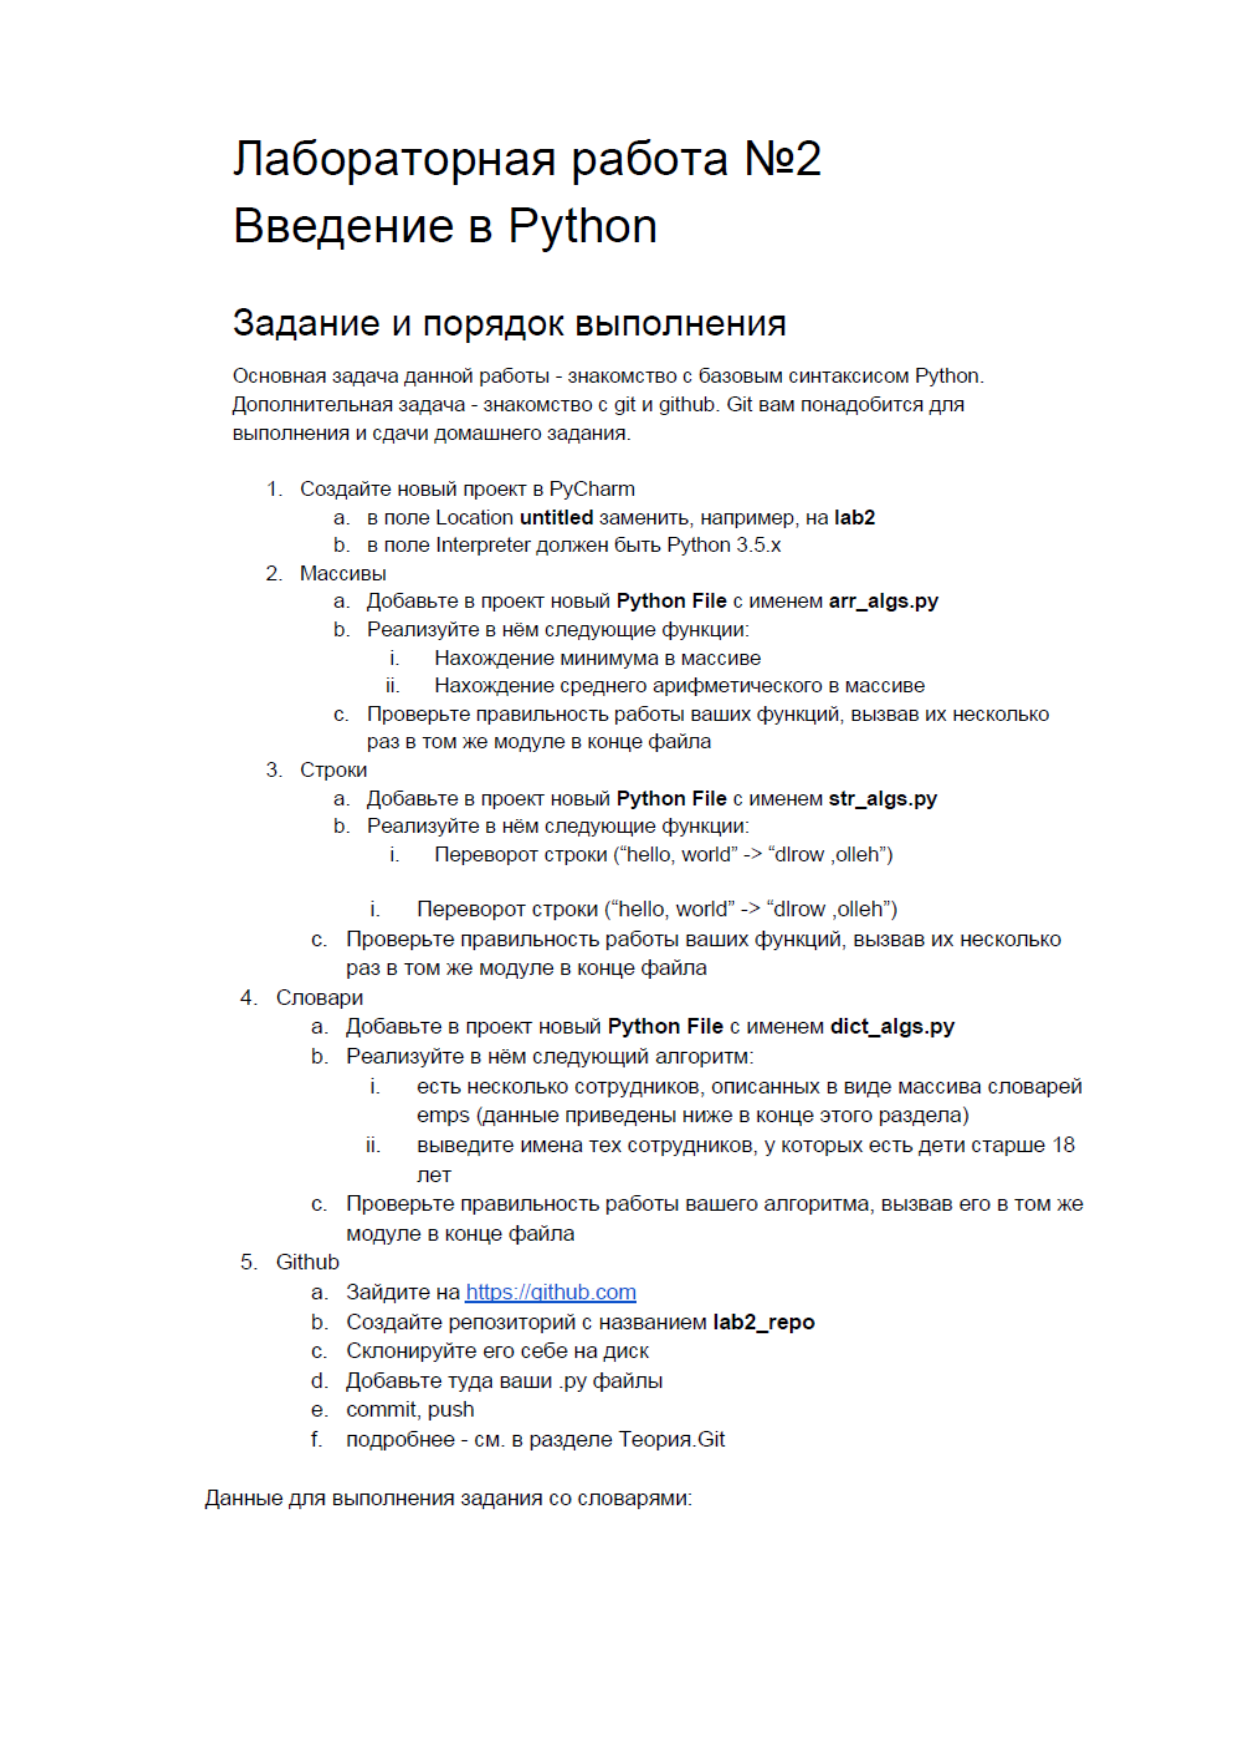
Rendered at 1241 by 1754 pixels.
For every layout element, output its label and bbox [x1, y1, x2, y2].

picture [177, 893, 1151, 1607]
picture [177, 118, 1151, 869]
